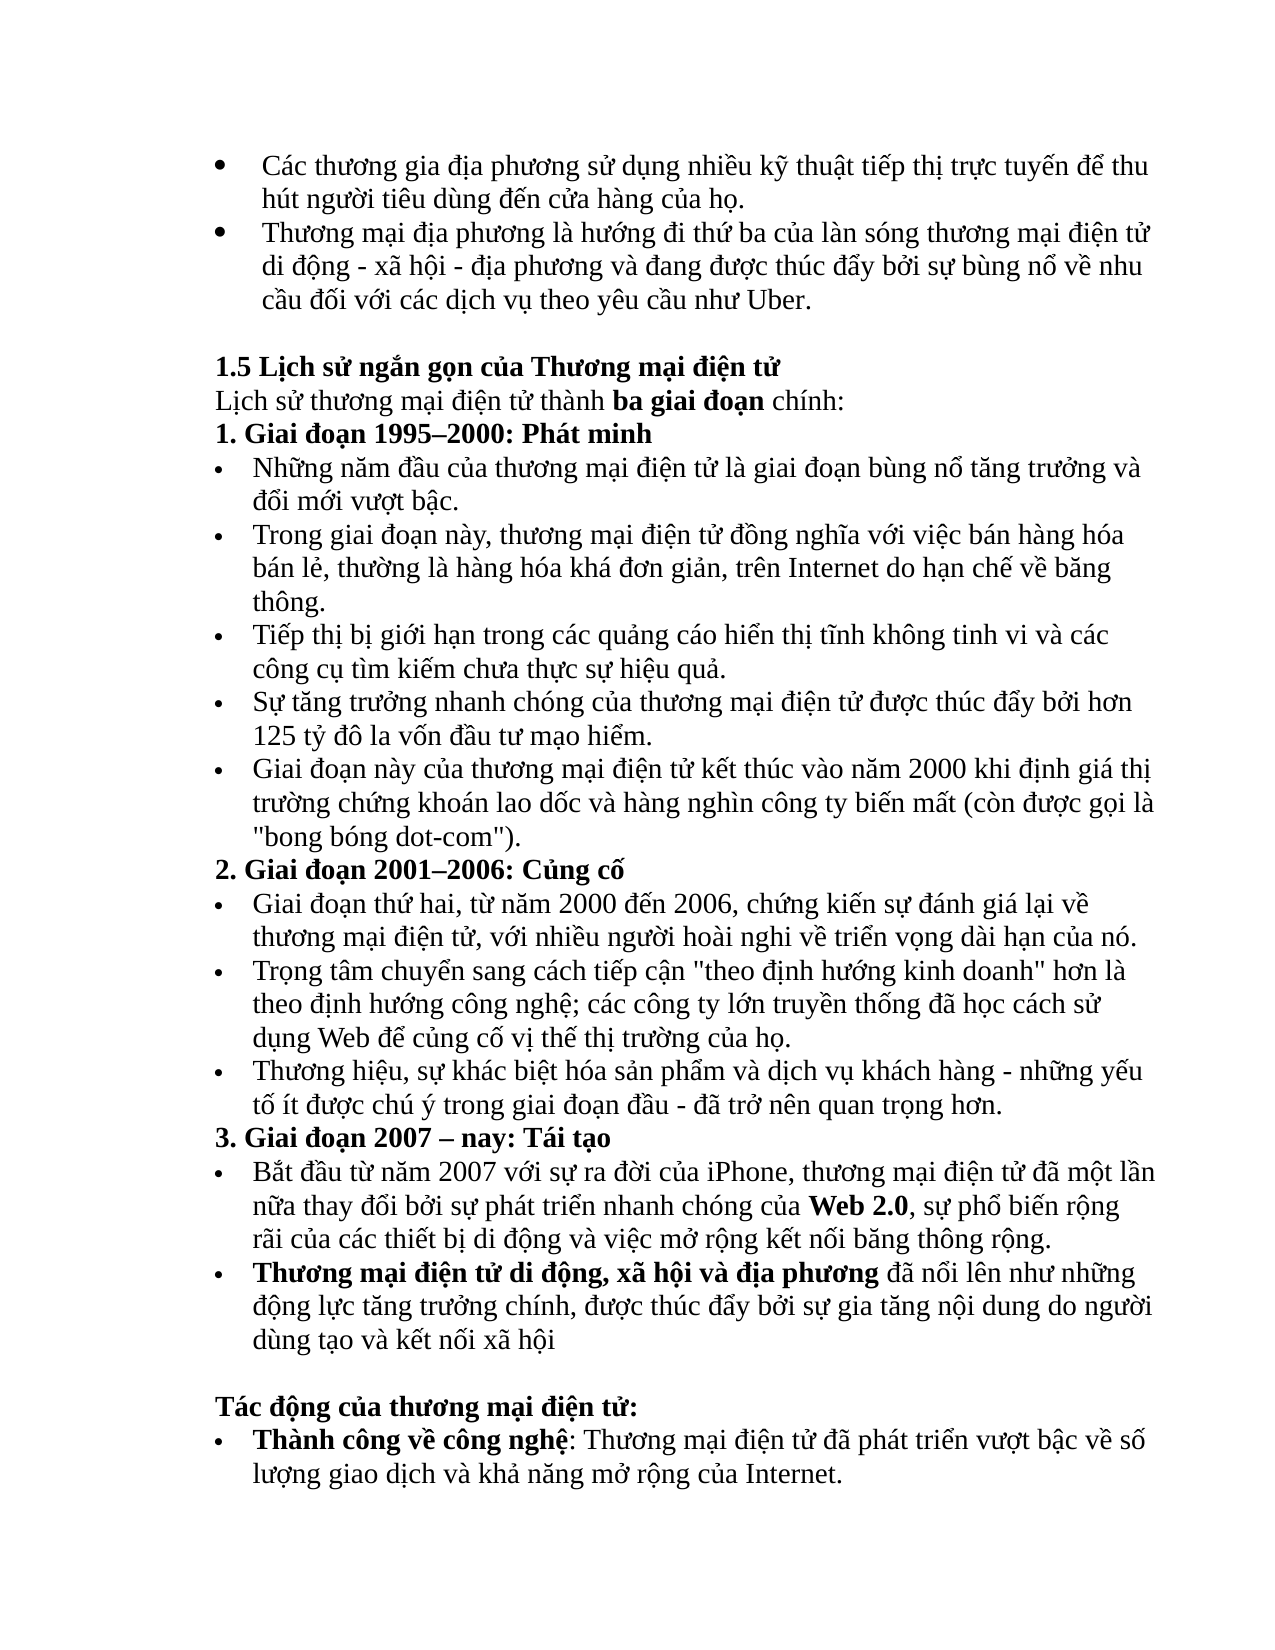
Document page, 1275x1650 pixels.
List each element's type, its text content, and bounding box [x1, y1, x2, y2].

list Những năm đầu của thương mại điện tử là giai đoạn bùng nổ tăng trưởng và đổi mới vượt bậc. [215, 450, 1157, 517]
text 1. Giai đoạn 1995–2000: Phát minh [177, 416, 1157, 450]
text Lịch sử thương mại điện tử thành ba giai đoạn chính: [177, 383, 1157, 416]
list Thành công về công nghệ: Thương mại điện tử đã phát triển vượt bậc về số lượng giao dịch và khả năng mở rộng của Internet. [215, 1422, 1157, 1489]
list Thương mại điện tử di động, xã hội và địa phương đã nổi lên như những động lực tăng trưởng chính, được thúc đẩy bởi sự gia tăng nội dung do người dùng tạo và kết nối xã hội [215, 1255, 1157, 1355]
list Sự tăng trưởng nhanh chóng của thương mại điện tử được thúc đẩy bởi hơn 125 tỷ đô la vốn đầu tư mạo hiểm. [215, 684, 1157, 752]
list Thương mại địa phương là hướng đi thứ ba của làn sóng thương mại điện tử di động - xã hội - địa phương và đang được thúc đẩy bởi sự bùng nổ về nhu cầu đối với các dịch vụ theo yêu cầu như Uber. [215, 215, 1157, 316]
list Bắt đầu từ năm 2007 với sự ra đời của iPhone, thương mại điện tử đã một lần nữa thay đổi bởi sự phát triển nhanh chóng của Web 2.0, sự phổ biến rộng rãi của các thiết bị di động và việc mở rộng kết nối băng thông rộng. [215, 1154, 1157, 1255]
text 2. Giai đoạn 2001–2006: Củng cố [177, 852, 1157, 886]
text 1.5 Lịch sử ngắn gọn của Thương mại điện tử [177, 349, 1157, 383]
list Giai đoạn thứ hai, từ năm 2000 đến 2006, chứng kiến sự đánh giá lại về thương mại điện tử, với nhiều người hoài nghi về triển vọng dài hạn của nó. [215, 886, 1157, 953]
text 3. Giai đoạn 2007 – nay: Tái tạo [177, 1121, 1157, 1154]
list Giai đoạn này của thương mại điện tử kết thúc vào năm 2000 khi định giá thị trường chứng khoán lao dốc và hàng nghìn công ty biến mất (còn được gọi là "bong bóng dot-com"). [215, 752, 1157, 852]
list Các thương gia địa phương sử dụng nhiều kỹ thuật tiếp thị trực tuyến để thu hút người tiêu dùng đến cửa hàng của họ. [215, 148, 1157, 215]
list Thương hiệu, sự khác biệt hóa sản phẩm và dịch vụ khách hàng - những yếu tố ít được chú ý trong giai đoạn đầu - đã trở nên quan trọng hơn. [215, 1053, 1157, 1121]
list Tiếp thị bị giới hạn trong các quảng cáo hiển thị tĩnh không tinh vi và các công cụ tìm kiếm chưa thực sự hiệu quả. [215, 617, 1157, 684]
list Trong giai đoạn này, thương mại điện tử đồng nghĩa với việc bán hàng hóa bán lẻ, thường là hàng hóa khá đơn giản, trên Internet do hạn chế về băng thông. [215, 517, 1157, 617]
text Tác động của thương mại điện tử: [177, 1389, 1157, 1422]
list Trọng tâm chuyển sang cách tiếp cận "theo định hướng kinh doanh" hơn là theo định hướng công nghệ; các công ty lớn truyền thống đã học cách sử dụng Web để củng cố vị thế thị trường của họ. [215, 953, 1157, 1053]
